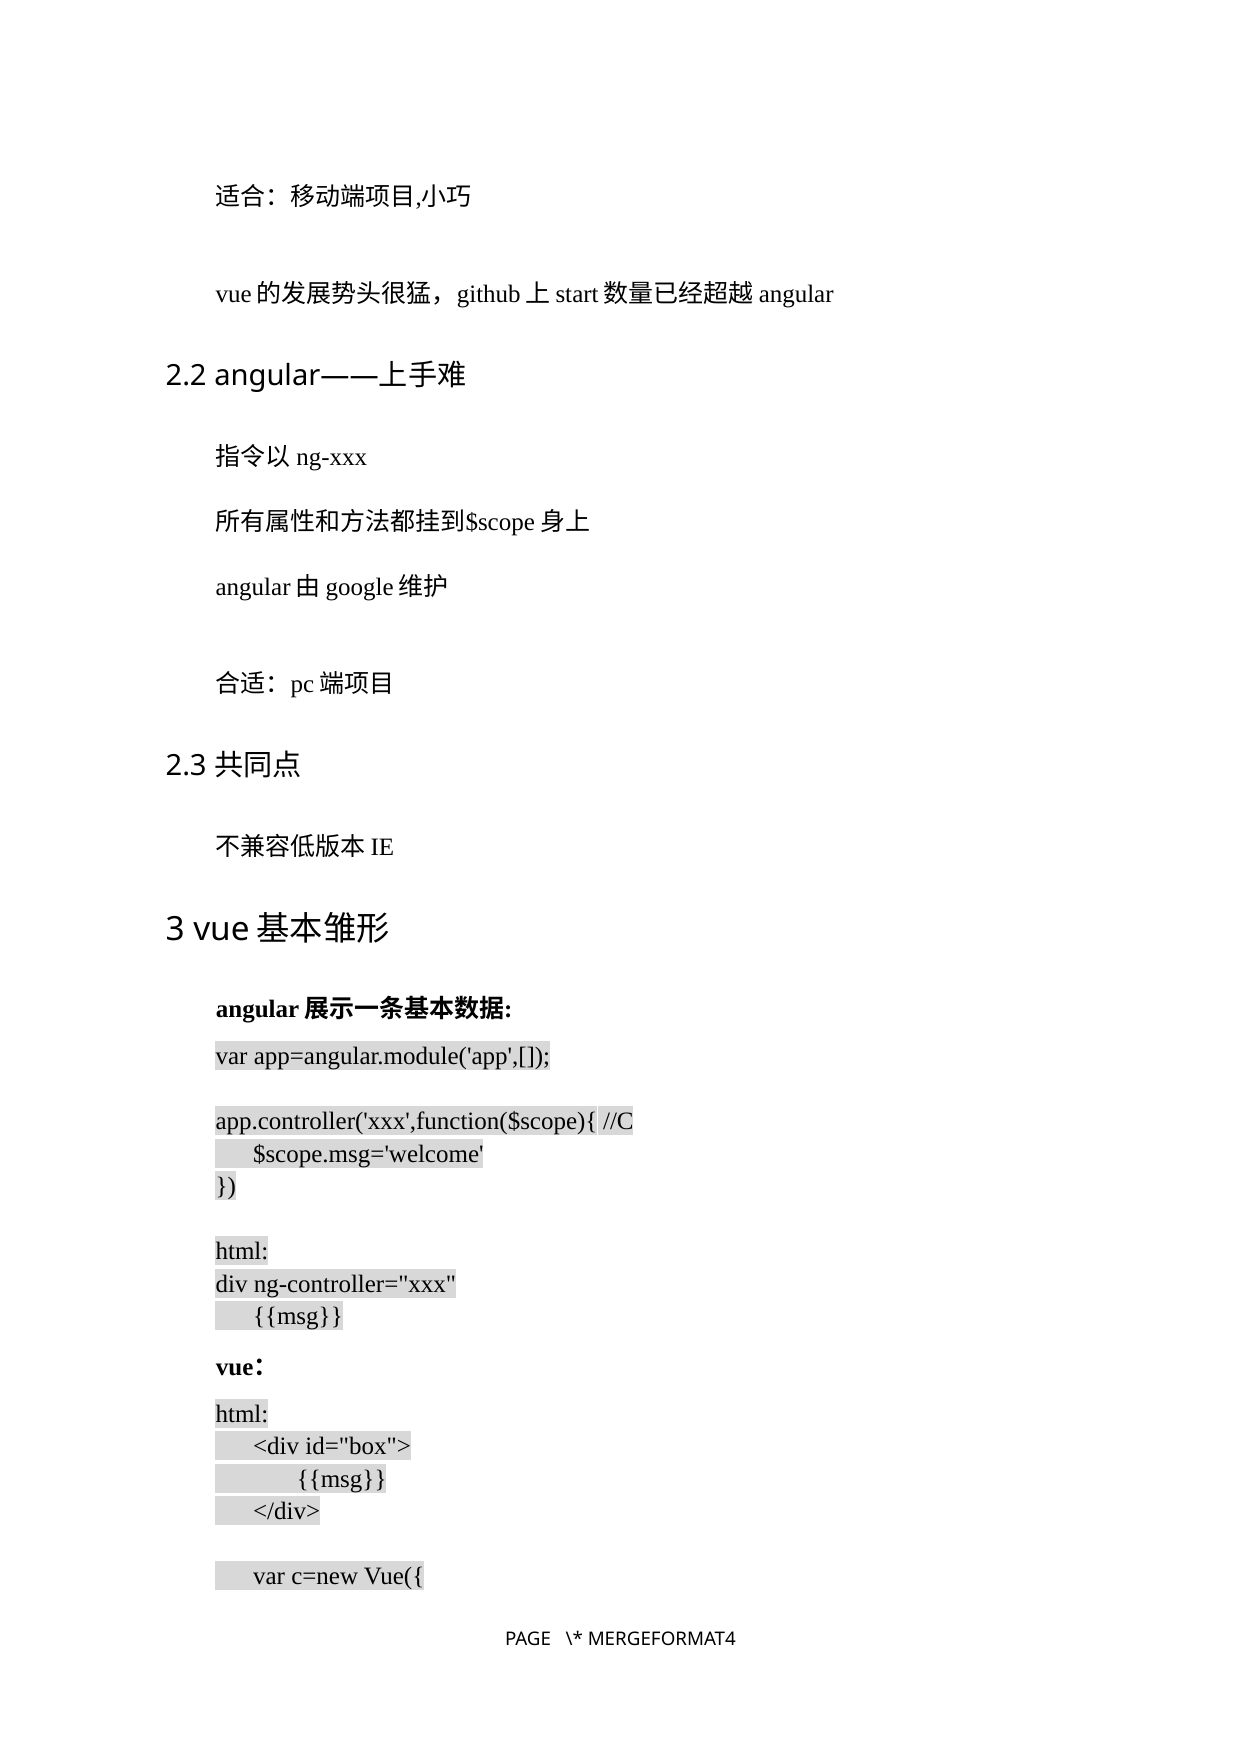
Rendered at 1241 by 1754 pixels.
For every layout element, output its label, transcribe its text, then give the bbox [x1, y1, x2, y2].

text vue： [165, 1332, 1075, 1397]
text 不兼容低版本IE [165, 812, 1075, 877]
text div ng-controller="xxx" [165, 1267, 1075, 1299]
text 2.3 共同点 [165, 731, 1075, 796]
text </div> [165, 1494, 1075, 1527]
text angular展示一条基本数据: [165, 974, 1075, 1039]
text app.controller('xxx',function($scope){ //C [165, 1104, 1075, 1137]
text {{msg}} [165, 1462, 1075, 1494]
text 合适：pc端项目 [165, 649, 1075, 714]
text 3 vue基本雏形 [165, 893, 1075, 958]
text 适合：移动端项目,小巧 [165, 162, 1075, 227]
text var app=angular.module('app',[]); [165, 1039, 1075, 1072]
text html: [165, 1397, 1075, 1429]
text 所有属性和方法都挂到$scope身上 [165, 487, 1075, 552]
text $scope.msg='welcome' [165, 1137, 1075, 1169]
text var c=new Vue({ [165, 1559, 1075, 1592]
text {{msg}} [165, 1299, 1075, 1332]
text angular由google维护 [165, 552, 1075, 617]
text html: [165, 1234, 1075, 1267]
text vue的发展势头很猛，github上start数量已经超越angular [165, 259, 1075, 324]
text 2.2 angular——上手难 [165, 341, 1075, 406]
text 指令以 ng-xxx [165, 422, 1075, 487]
text <div id="box"> [165, 1429, 1075, 1462]
text }) [165, 1169, 1075, 1202]
